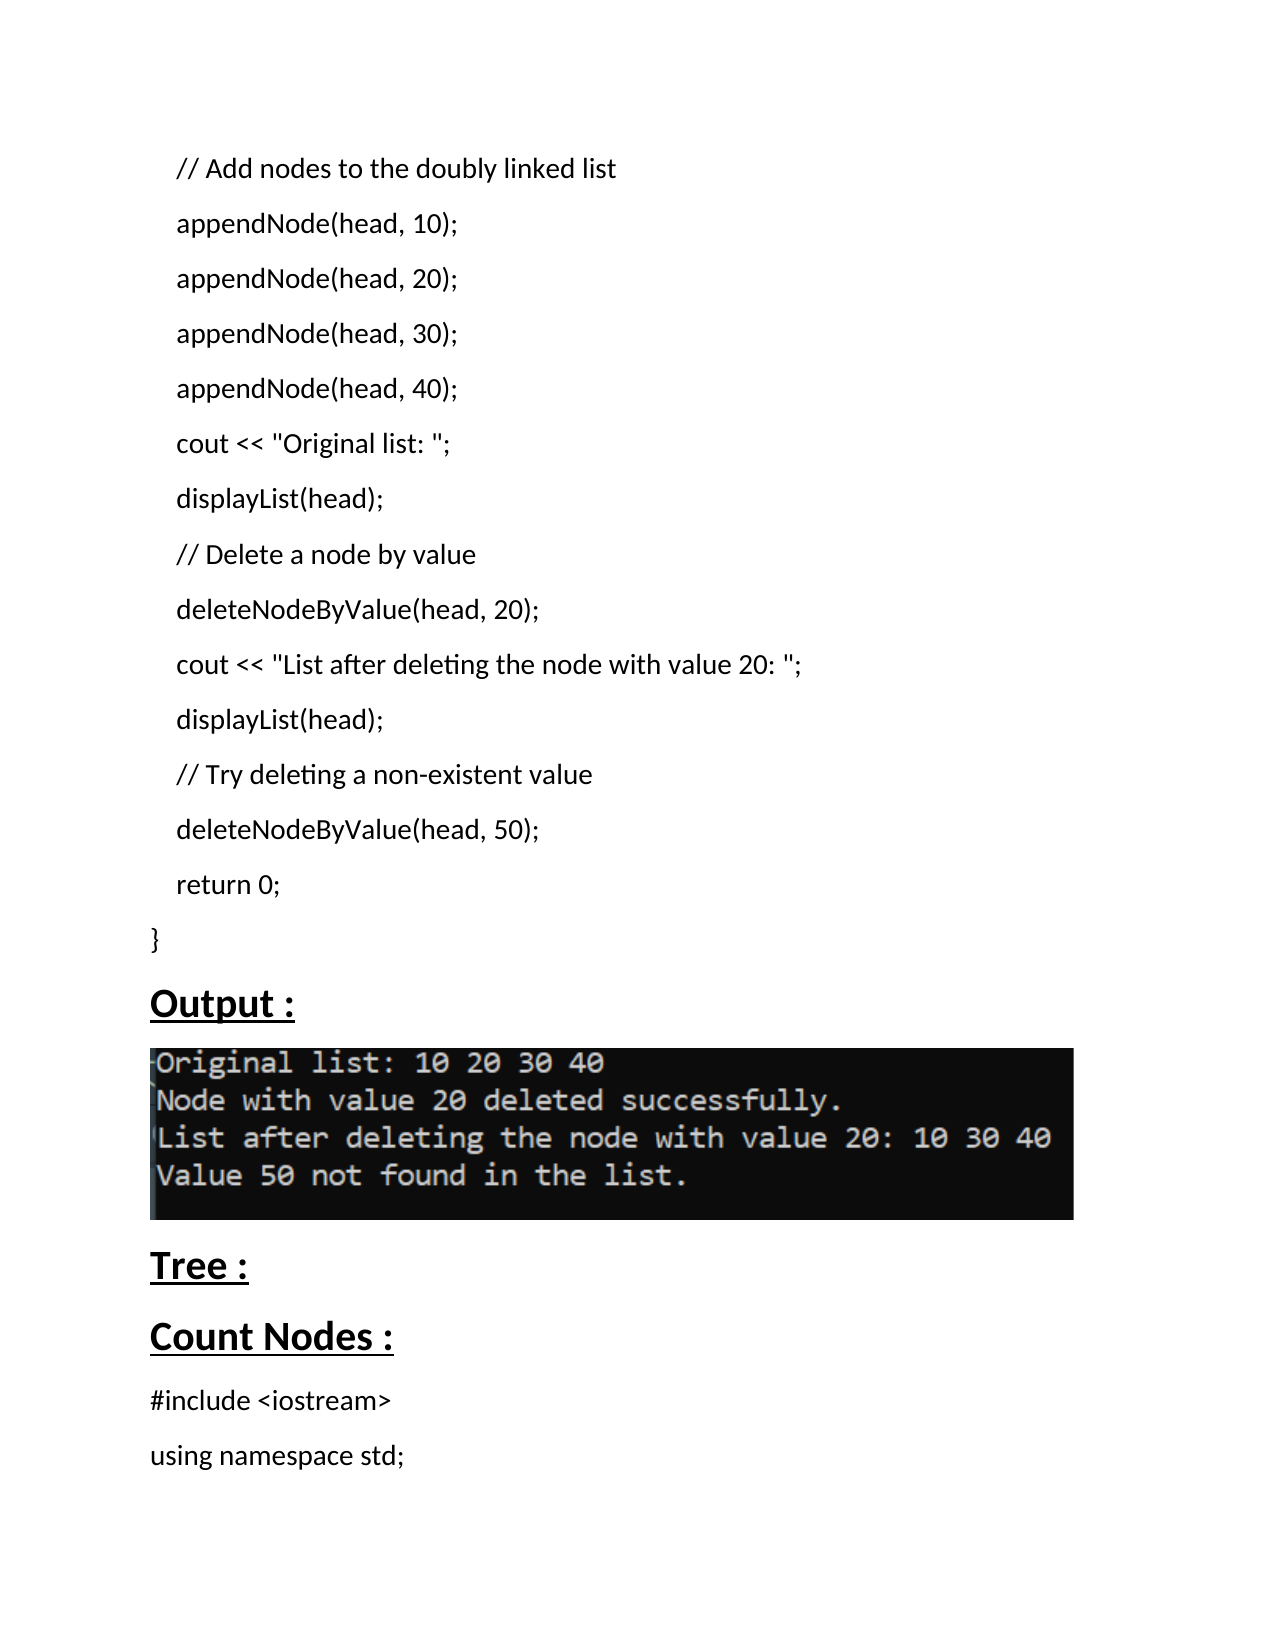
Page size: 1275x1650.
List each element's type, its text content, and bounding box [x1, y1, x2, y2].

text using namespace std; [150, 1437, 1125, 1473]
text // Add nodes to the doubly linked list [150, 150, 1125, 186]
text appendNode(head, 10); [150, 205, 1125, 241]
text appendNode(head, 40); [150, 370, 1125, 406]
text appendNode(head, 30); [150, 315, 1125, 351]
text return 0; [150, 866, 1125, 902]
text Output : [150, 977, 1125, 1027]
text cout << "List after deleting the node with value 20: "; [150, 646, 1125, 682]
text // Try deleting a non-existent value [150, 756, 1125, 792]
text deleteNodeByValue(head, 50); [150, 811, 1125, 847]
text // Delete a node by value [150, 536, 1125, 571]
text #include <iostream> [150, 1382, 1125, 1418]
text displayList(head); [150, 481, 1125, 516]
text cout << "Original list: "; [150, 426, 1125, 461]
text } [150, 921, 1125, 957]
text Count Nodes : [150, 1310, 1125, 1361]
picture [150, 1048, 1074, 1220]
text Tree : [150, 1239, 1125, 1290]
text displayList(head); [150, 701, 1125, 737]
text appendNode(head, 20); [150, 260, 1125, 296]
text deleteNodeByValue(head, 20); [150, 591, 1125, 626]
